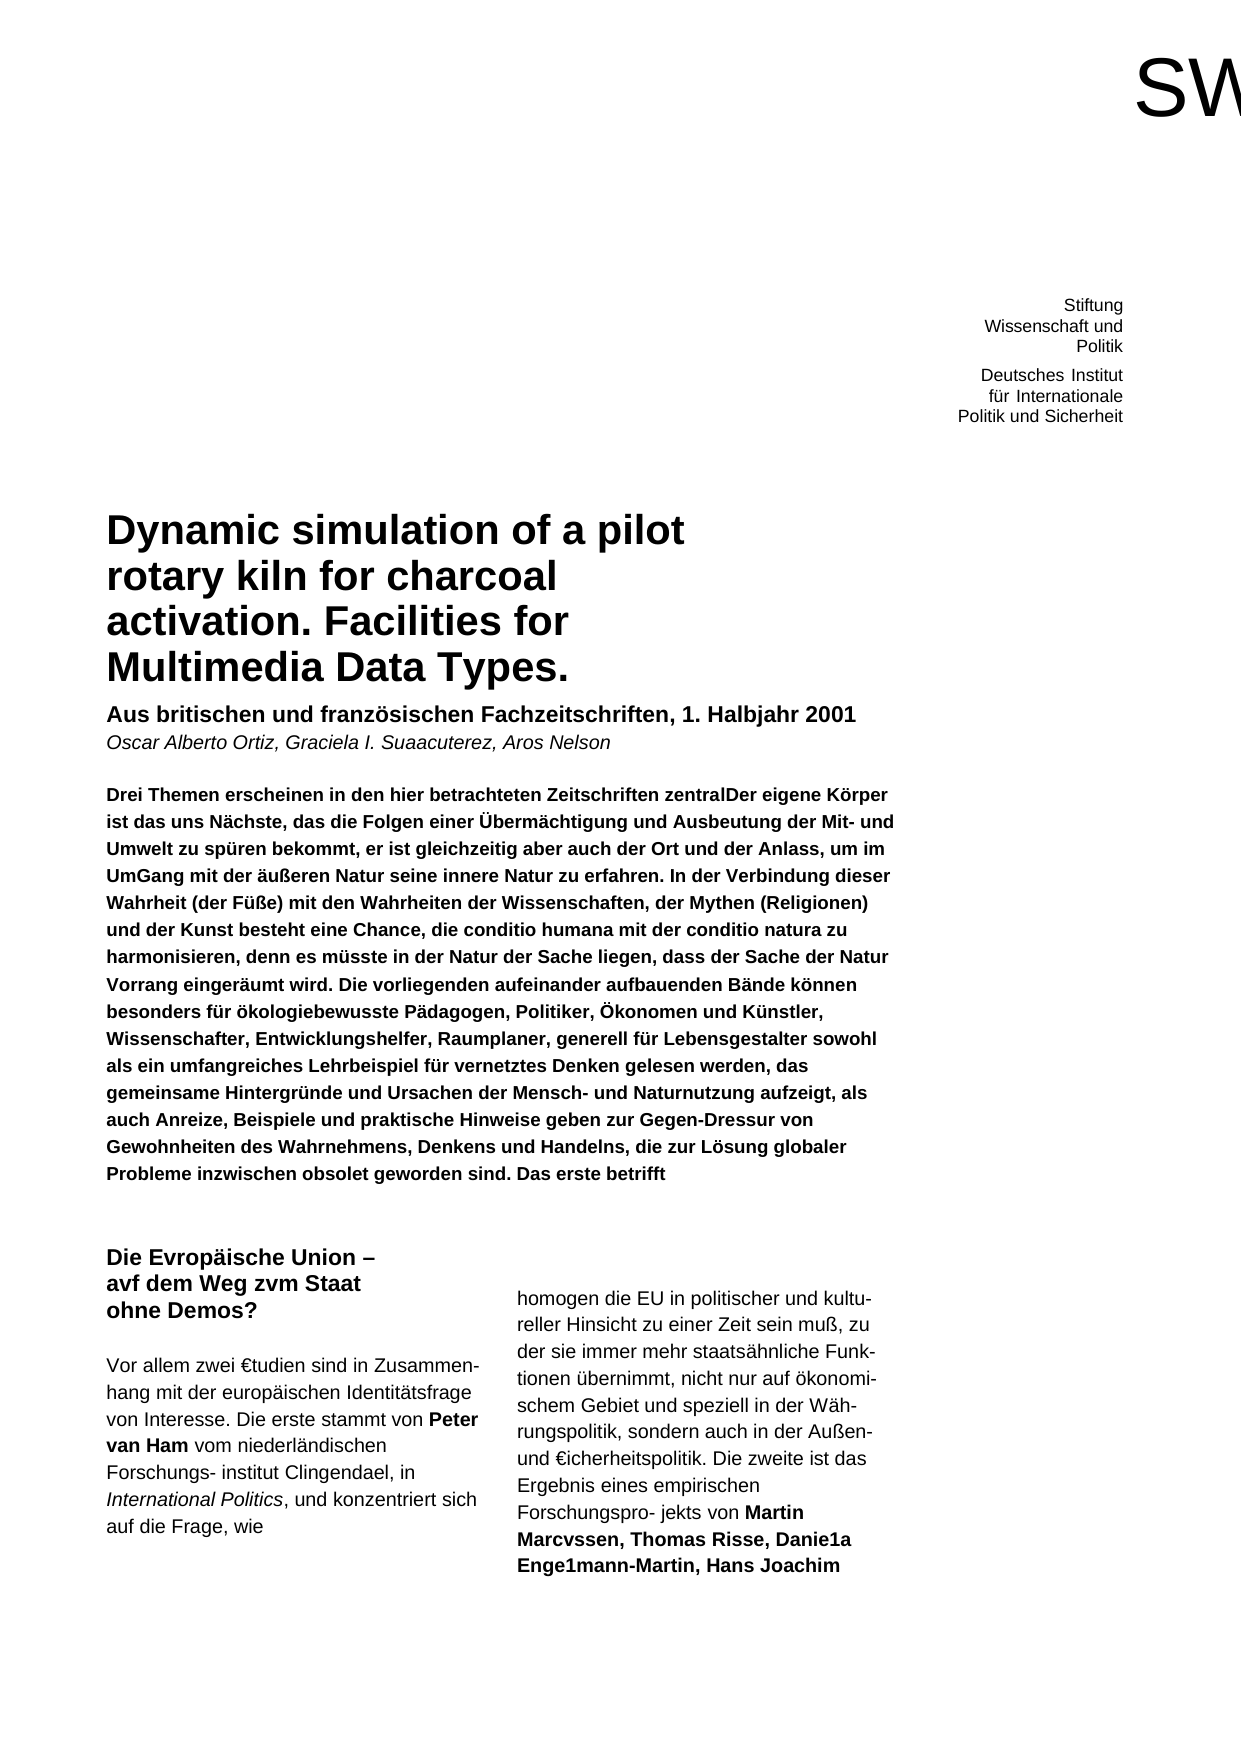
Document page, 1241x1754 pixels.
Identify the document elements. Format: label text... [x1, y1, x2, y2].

text Dynamic simulation of a pilot rotary kiln for charcoal activation. Facilities for Multimedia Data Types. [106, 508, 718, 690]
text Drei Themen erscheinen in den hier betrachteten Zeitschriften zentralDer eigene Körper ist das uns Nächste, das die Folgen einer Übermächtigung und Ausbeutung der Mit- und Umwelt zu spüren bekommt, er ist gleichzeitig aber auch der Ort und der Anlass, um im UmGang mit der äußeren Natur seine innere Natur zu erfahren. In der Verbindung dieser Wahrheit (der Füße) mit den Wahrheiten der Wissenschaften, der Mythen (Religionen) und der Kunst besteht eine Chance, die conditio humana mit der conditio natura zu harmonisieren, denn es müsste in der Natur der Sache liegen, dass der Sache der Natur Vorrang eingeräumt wird. Die vorliegenden aufeinander aufbauenden Bände können besonders für ökologiebewusste Pädagogen, Politiker, Ökonomen und Künstler, Wissenschafter, Entwicklungshelfer, Raumplaner, generell für Lebensgestalter sowohl als ein umfangreiches Lehrbeispiel für vernetztes Denken gelesen werden, das gemeinsame Hintergründe und Ursachen der Mensch- und Naturnutzung aufzeigt, als auch Anreize, Beispiele und praktische Hinweise geben zur Gegen-Dressur von Gewohnheiten des Wahrnehmens, Denkens und Handelns, die zur Lösung globaler Probleme inzwischen obsolet geworden sind. Das erste betrifft [106, 784, 897, 1184]
subtitle Die Evropäische Union – avf dem Weg zvm Staat ohne Demos? [106, 1243, 376, 1323]
text Oscar Alberto Ortiz, Graciela I. Suaacuterez, Aros Nelson [106, 731, 1134, 754]
text Politik [94, 336, 1123, 356]
text Deutsches Institut für Internationale Politik und Sicherheit [949, 365, 1123, 426]
text homogen die EU in politischer und kultu- reller Hinsicht zu einer Zeit sein muß, zu der sie immer mehr staatsähnliche Funk- tionen übernimmt, nicht nur auf ökonomi- schem Gebiet und speziell in der Wäh- rungspolitik, sondern auch in der Außen- und €icherheitspolitik. Die zweite ist das Ergebnis eines empirischen Forschungspro- jekts von Martin Marcvssen, Thomas Risse, Danie1a Enge1mann-Martin, Hans Joachim [517, 1286, 901, 1577]
subtitle Vor allem zwei €tudien sind in Zusammen- hang mit der europäischen Identitätsfrage von Interesse. Die erste stammt von Peter van Ham vom niederländischen Forschungs- institut Clingendael, in International Politics, und konzentriert sich auf die Frage, wie [106, 1354, 490, 1537]
text Stiftung Wissenschaft und [982, 295, 1123, 336]
subtitle Aus britischen und französischen Fachzeitschriften, 1. Halbjahr 2001 [106, 701, 1134, 727]
